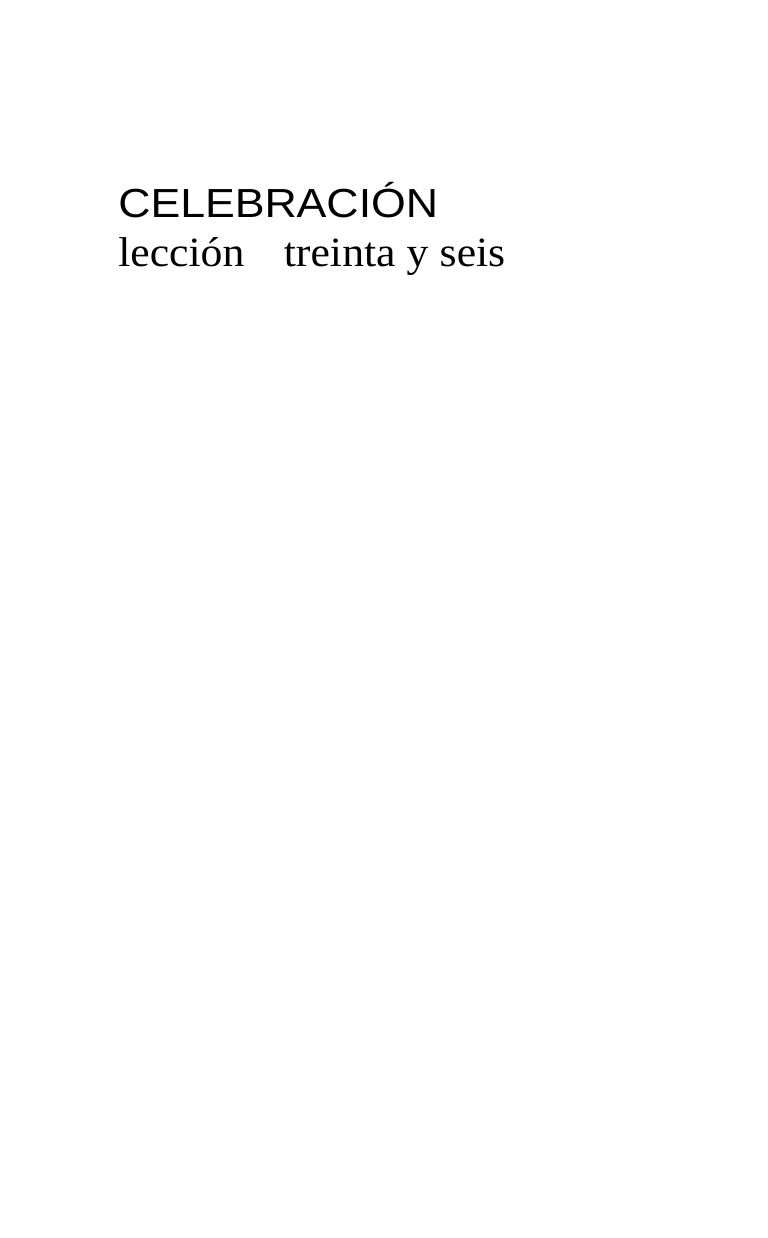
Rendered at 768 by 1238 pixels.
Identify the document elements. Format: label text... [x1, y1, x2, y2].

text CELEBRACIÓN [118, 180, 768, 226]
text lección treinta y seis [118, 228, 768, 276]
